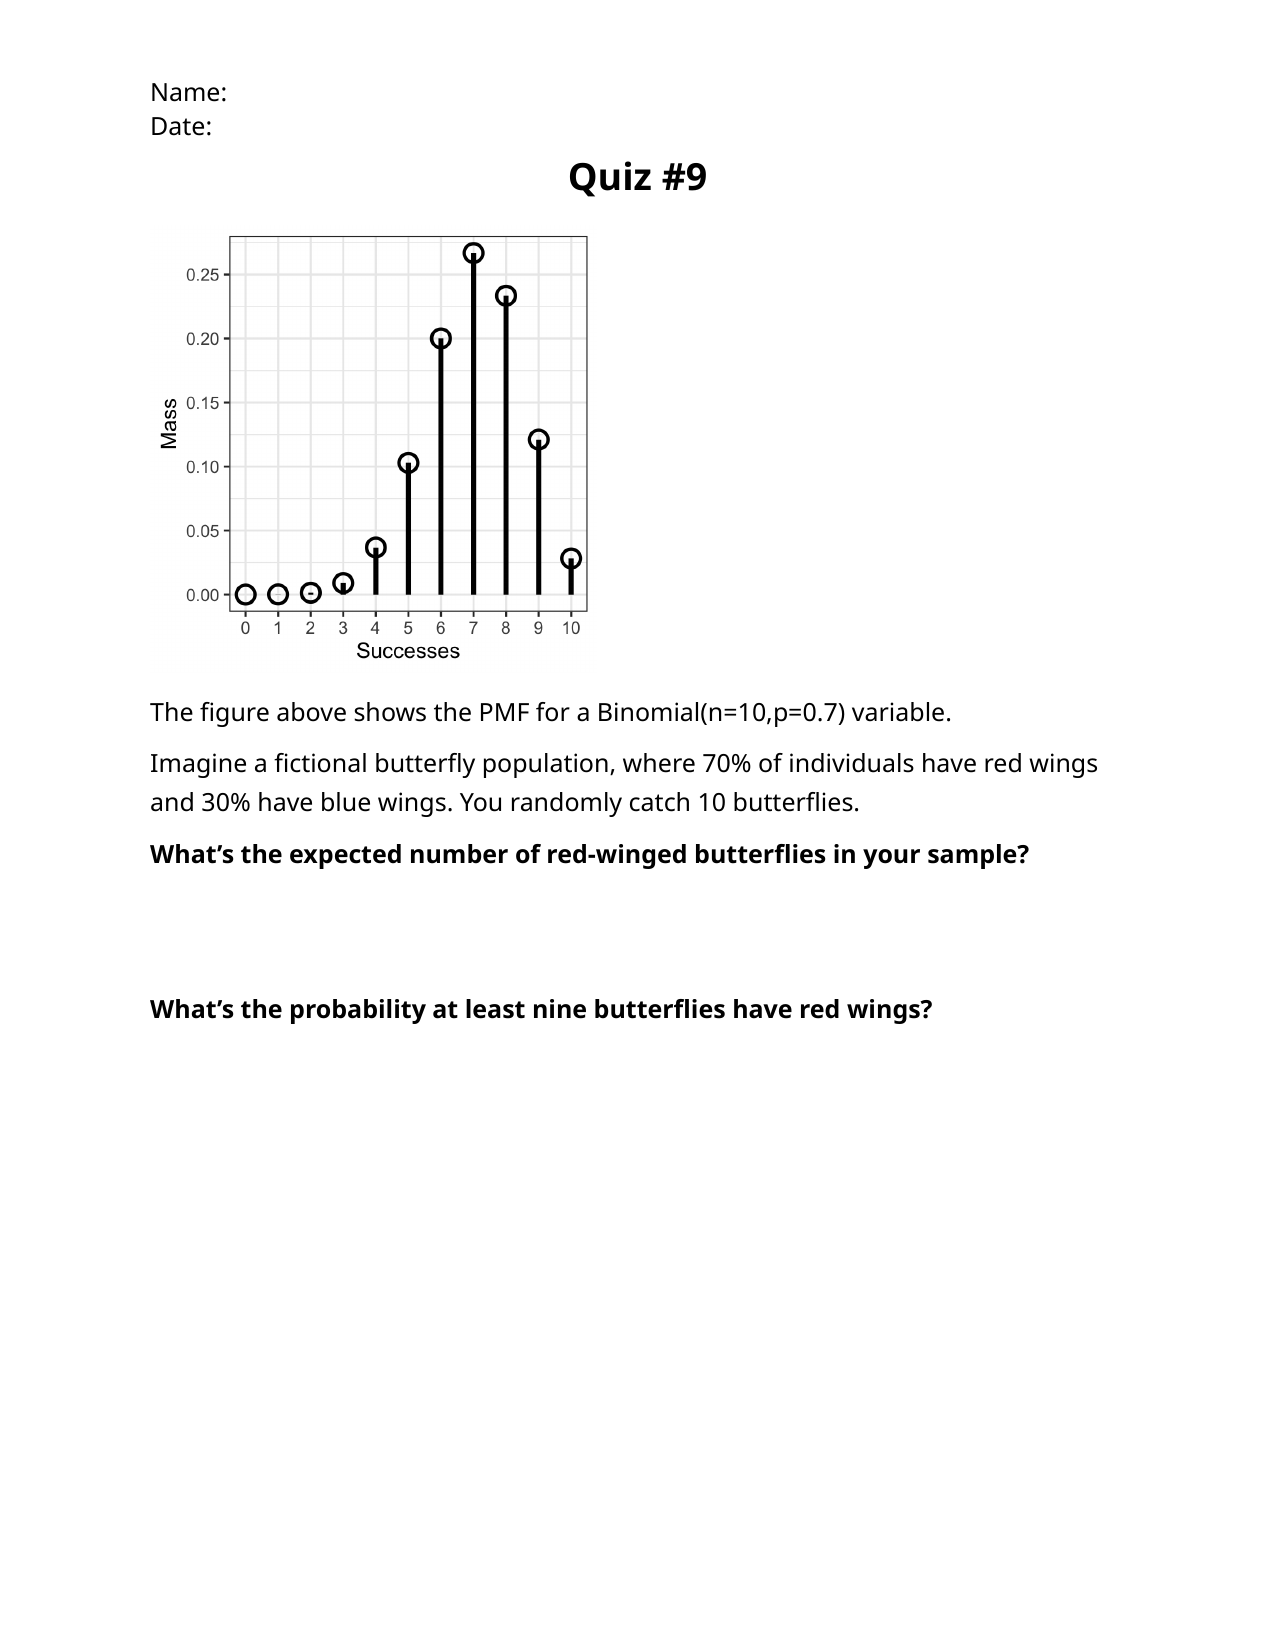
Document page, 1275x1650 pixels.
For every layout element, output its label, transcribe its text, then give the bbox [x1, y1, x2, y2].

text The figure above shows the PMF for a Binomial(n=10,p=0.7) variable. [150, 694, 1125, 728]
picture [150, 225, 598, 673]
text Quiz #9 [150, 150, 1125, 201]
text What’s the expected number of red-winged butterflies in your sample? [150, 837, 1125, 871]
text Imagine a fictional butterfly population, where 70% of individuals have red wings and 30% have blue wings. You randomly catch 10 butterflies. [150, 746, 1125, 819]
text What’s the probability at least nine butterflies have red wings? [150, 992, 1125, 1026]
